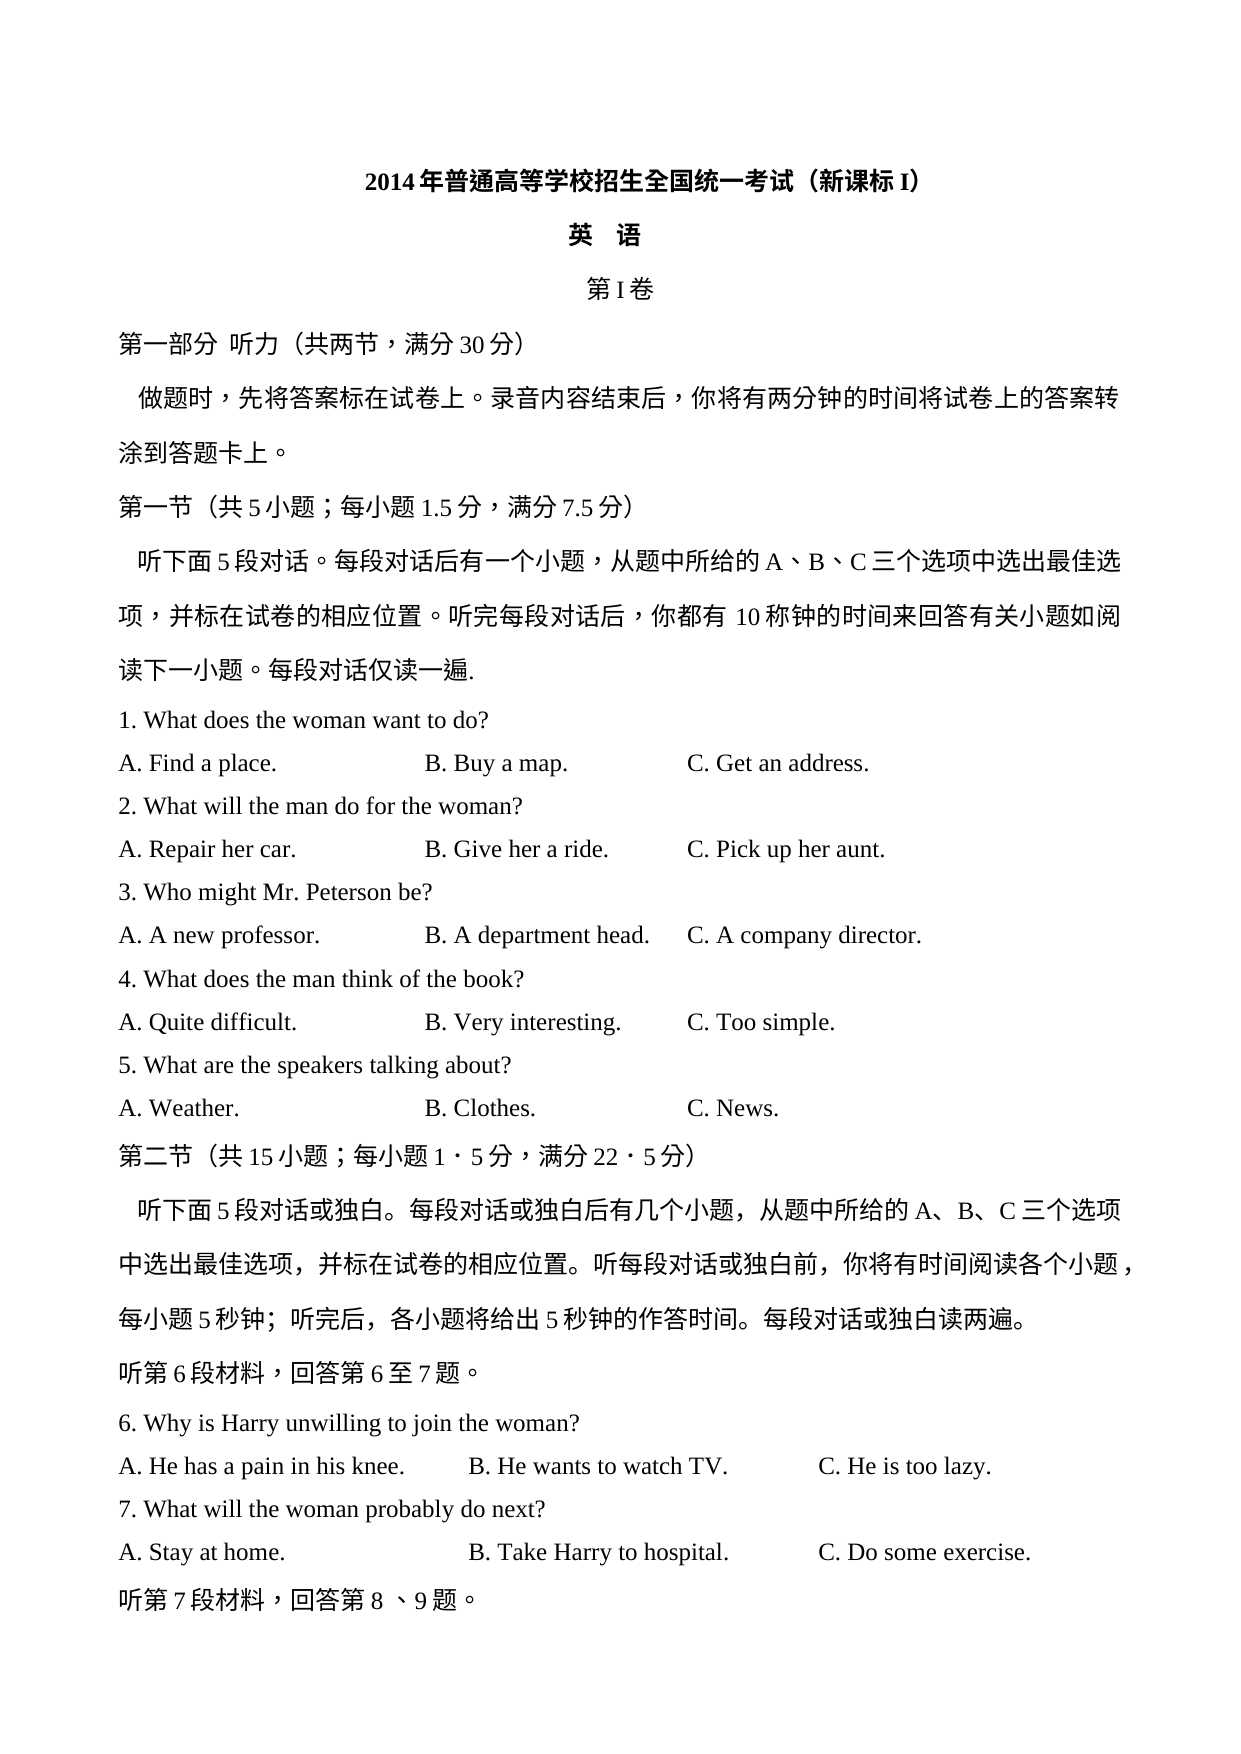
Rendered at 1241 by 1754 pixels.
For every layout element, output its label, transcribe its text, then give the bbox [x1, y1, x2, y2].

text 第I卷 [118, 270, 1122, 306]
text 做题时，先将答案标在试卷上。录音内容结束后，你将有两分钟的时间将试卷上的答案转涂到答题卡上。 [118, 379, 1122, 469]
text 2014年普通高等学校招生全国统一考试（新课标I） [177, 161, 1122, 197]
text 中选出最佳选项，并标在试卷的相应位置。听每段对话或独白前，你将有时间阅读各个小题，每小题5秒钟；听完后，各小题将给出5秒钟的作答时间。每段对话或独白读两遍。 [118, 1245, 1122, 1336]
text A. Find a place. B. Buy a map. C. Get an address. [118, 748, 1122, 777]
text A. A new professor. B. A department head. C. A company director. [118, 921, 1122, 949]
text A. He has a pain in his knee. B. He wants to watch TV. C. He is too lazy. [118, 1451, 1122, 1480]
text 听下面5段对话或独白。每段对话或独白后有几个小题，从题中所给的A、B、C三个选项 [118, 1191, 1122, 1227]
text 英 语 [177, 216, 1122, 252]
text A. Weather. B. Clothes. C. News. [118, 1093, 1122, 1122]
text 6. Why is Harry unwilling to join the woman? [118, 1408, 1122, 1437]
text 1. What does the woman want to do? [118, 705, 1122, 734]
text 7. What will the woman probably do next? [118, 1494, 1122, 1523]
text 2. What will the man do for the woman? [118, 791, 1122, 820]
text 3. Who might Mr. Peterson be? [118, 877, 1122, 906]
text 听第6段材料，回答第6至7题。 [118, 1354, 1122, 1390]
text 第一节（共5小题；每小题1.5分，满分7.5分） [118, 487, 1122, 524]
text 听第7段材料，回答第8 、9题。 [118, 1581, 1122, 1617]
text 听下面5段对话。每段对话后有一个小题，从题中所给的A、B、C三个选项中选出最佳选项，并标在试卷的相应位置。听完每段对话后，你都有10称钟的时间来回答有关小题如阅读下一小题。每段对话仅读一遍. [118, 542, 1122, 687]
text 第二节（共15小题；每小题1．5分，满分22．5分） [118, 1136, 1122, 1172]
text A. Repair her car. B. Give her a ride. C. Pick up her aunt. [118, 834, 1122, 863]
text A. Stay at home. B. Take Harry to hospital. C. Do some exercise. [118, 1537, 1122, 1566]
text 第一部分 听力（共两节，满分30分） [118, 324, 1122, 361]
text A. Quite difficult. B. Very interesting. C. Too simple. [118, 1007, 1122, 1036]
text 4. What does the man think of the book? [118, 964, 1122, 992]
text 5. What are the speakers talking about? [118, 1050, 1122, 1079]
